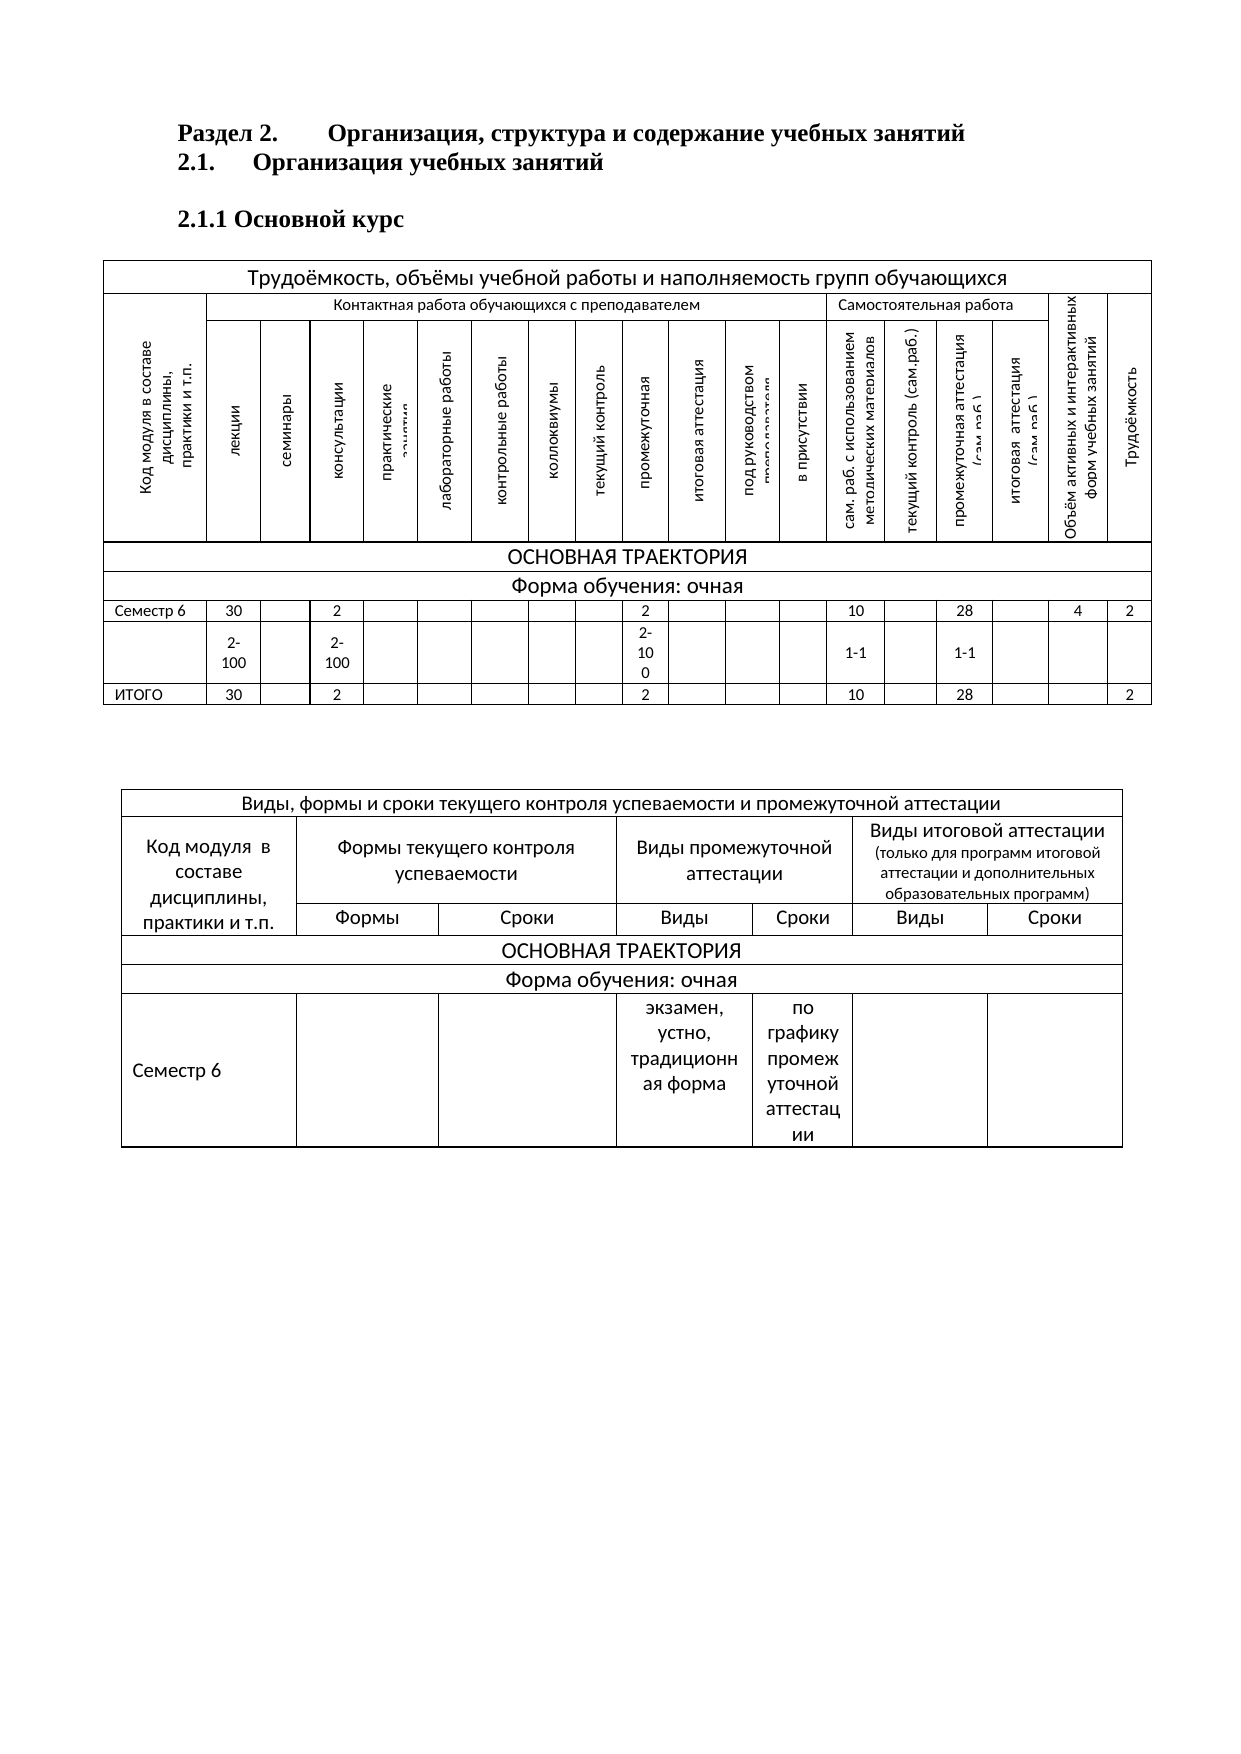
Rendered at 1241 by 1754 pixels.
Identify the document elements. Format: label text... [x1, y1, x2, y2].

table_cell [726, 622, 779, 683]
text Раздел 2. Организация, структура и содержание учебных занятий [177, 118, 1152, 147]
table_cell [418, 601, 471, 621]
table_cell текущий контроль [576, 321, 622, 541]
table_cell [669, 684, 725, 704]
table_cell [885, 601, 936, 621]
table_cell [1108, 622, 1151, 683]
table_cell 1-1 [827, 622, 884, 683]
table_cell 10 [827, 684, 884, 704]
table_cell 28 [937, 601, 992, 621]
table_cell [364, 684, 417, 704]
table_cell Сроки [753, 904, 852, 935]
table_cell [529, 684, 575, 704]
table_cell 2 [623, 601, 668, 621]
table_cell промежуточная аттестация [623, 321, 668, 541]
table_cell лекции [207, 321, 260, 541]
table_cell 28 [937, 684, 992, 704]
table_cell [472, 622, 528, 683]
table_cell итоговая аттестация (сам.раб.) [993, 321, 1048, 541]
table_cell 2 [1108, 684, 1151, 704]
table_cell [418, 622, 471, 683]
table_cell итоговая аттестация [669, 321, 725, 541]
table_cell Формы [297, 904, 438, 935]
table_cell 2 [1108, 601, 1151, 621]
table_cell 2 [311, 601, 363, 621]
table_cell [261, 601, 309, 621]
table_cell Виды [853, 904, 987, 935]
table_cell лабораторные работы [418, 321, 471, 541]
table_cell в присутствии преподавателя [780, 321, 826, 541]
table_cell [885, 684, 936, 704]
table_cell Семестр 6 [122, 994, 296, 1146]
table_cell [472, 684, 528, 704]
table_cell [669, 622, 725, 683]
table_cell [439, 994, 616, 1146]
table_cell семинары [261, 321, 309, 541]
table_cell текущий контроль (сам.раб.) [885, 321, 936, 541]
table_cell [988, 994, 1122, 1146]
table_cell под руководством преподавателя [726, 321, 779, 541]
table_cell [1049, 684, 1107, 704]
table_cell [993, 601, 1048, 621]
table_cell [780, 601, 826, 621]
table_cell 4 [1049, 601, 1107, 621]
table_cell ОСНОВНАЯ ТРАЕКТОРИЯ [104, 543, 1151, 571]
table_cell контрольные работы [472, 321, 528, 541]
table_cell Формы текущего контроля успеваемости [297, 817, 616, 903]
table_header Трудоёмкость, объёмы учебной работы и наполняемость групп обучающихся [104, 261, 1151, 293]
table_cell 30 [207, 601, 260, 621]
table_cell [780, 684, 826, 704]
table_cell [853, 994, 987, 1146]
table_cell 1-1 [937, 622, 992, 683]
table_cell Виды итоговой аттестации (только для программ итоговой аттестации и дополнительных образовательных программ) [853, 817, 1122, 903]
table_cell [726, 684, 779, 704]
table_cell [261, 684, 309, 704]
table_cell экзамен, устно, традиционная форма [617, 994, 752, 1146]
table_cell промежуточная аттестация (сам.раб.) [937, 321, 992, 541]
table_cell ИТОГО [104, 684, 206, 704]
table_cell [780, 622, 826, 683]
table_cell Контактная работа обучающихся с преподавателем [207, 294, 826, 320]
table_cell [885, 622, 936, 683]
table_cell Объём активных и интерактивных форм учебных занятий [1049, 294, 1107, 541]
table_cell [576, 601, 622, 621]
table_cell [104, 622, 206, 683]
table_cell Код модуля в составе дисциплины, практики и т.п. [104, 294, 206, 541]
table_cell [472, 601, 528, 621]
table_cell [669, 601, 725, 621]
table_cell [261, 622, 309, 683]
table_cell 2-100 [623, 622, 668, 683]
table_cell практические занятия [364, 321, 417, 541]
table_cell Форма обучения: очная [122, 965, 1122, 993]
table_cell Сроки [439, 904, 616, 935]
table_cell [993, 684, 1048, 704]
table_cell Виды промежуточной аттестации [617, 817, 852, 903]
table_cell 2 [311, 684, 363, 704]
table_cell [993, 622, 1048, 683]
table_cell Сроки [988, 904, 1122, 935]
table_cell по графику промежуточной аттестации [753, 994, 852, 1146]
table_cell Виды [617, 904, 752, 935]
table_cell [297, 994, 438, 1146]
table_cell Форма обучения: очная [104, 572, 1151, 599]
table_cell [418, 684, 471, 704]
table_cell [529, 622, 575, 683]
table_cell [1049, 622, 1107, 683]
table_cell [726, 601, 779, 621]
table_cell Код модуля в составе дисциплины, практики и т.п. [122, 817, 296, 935]
table_cell Семестр 6 [104, 601, 206, 621]
table_cell [529, 601, 575, 621]
table_cell [576, 622, 622, 683]
table_cell 10 [827, 601, 884, 621]
table_cell 2 [623, 684, 668, 704]
table_cell Трудоёмкость [1108, 294, 1151, 541]
table_cell 30 [207, 684, 260, 704]
text 2.1.1 Основной курс [177, 204, 1152, 260]
table_cell 2-100 [311, 622, 363, 683]
table_cell [576, 684, 622, 704]
table_cell сам. раб. с использованием методических материалов [827, 321, 884, 541]
table_cell [364, 601, 417, 621]
table_cell 2-100 [207, 622, 260, 683]
table_cell ОСНОВНАЯ ТРАЕКТОРИЯ [122, 936, 1122, 964]
table_cell Самостоятельная работа [827, 294, 1048, 320]
table_header Виды, формы и сроки текущего контроля успеваемости и промежуточной аттестации [122, 790, 1122, 816]
table_cell коллоквиумы [529, 321, 575, 541]
text 2.1. Организация учебных занятий [177, 147, 1152, 176]
table_cell консультации [311, 321, 363, 541]
table_cell [364, 622, 417, 683]
